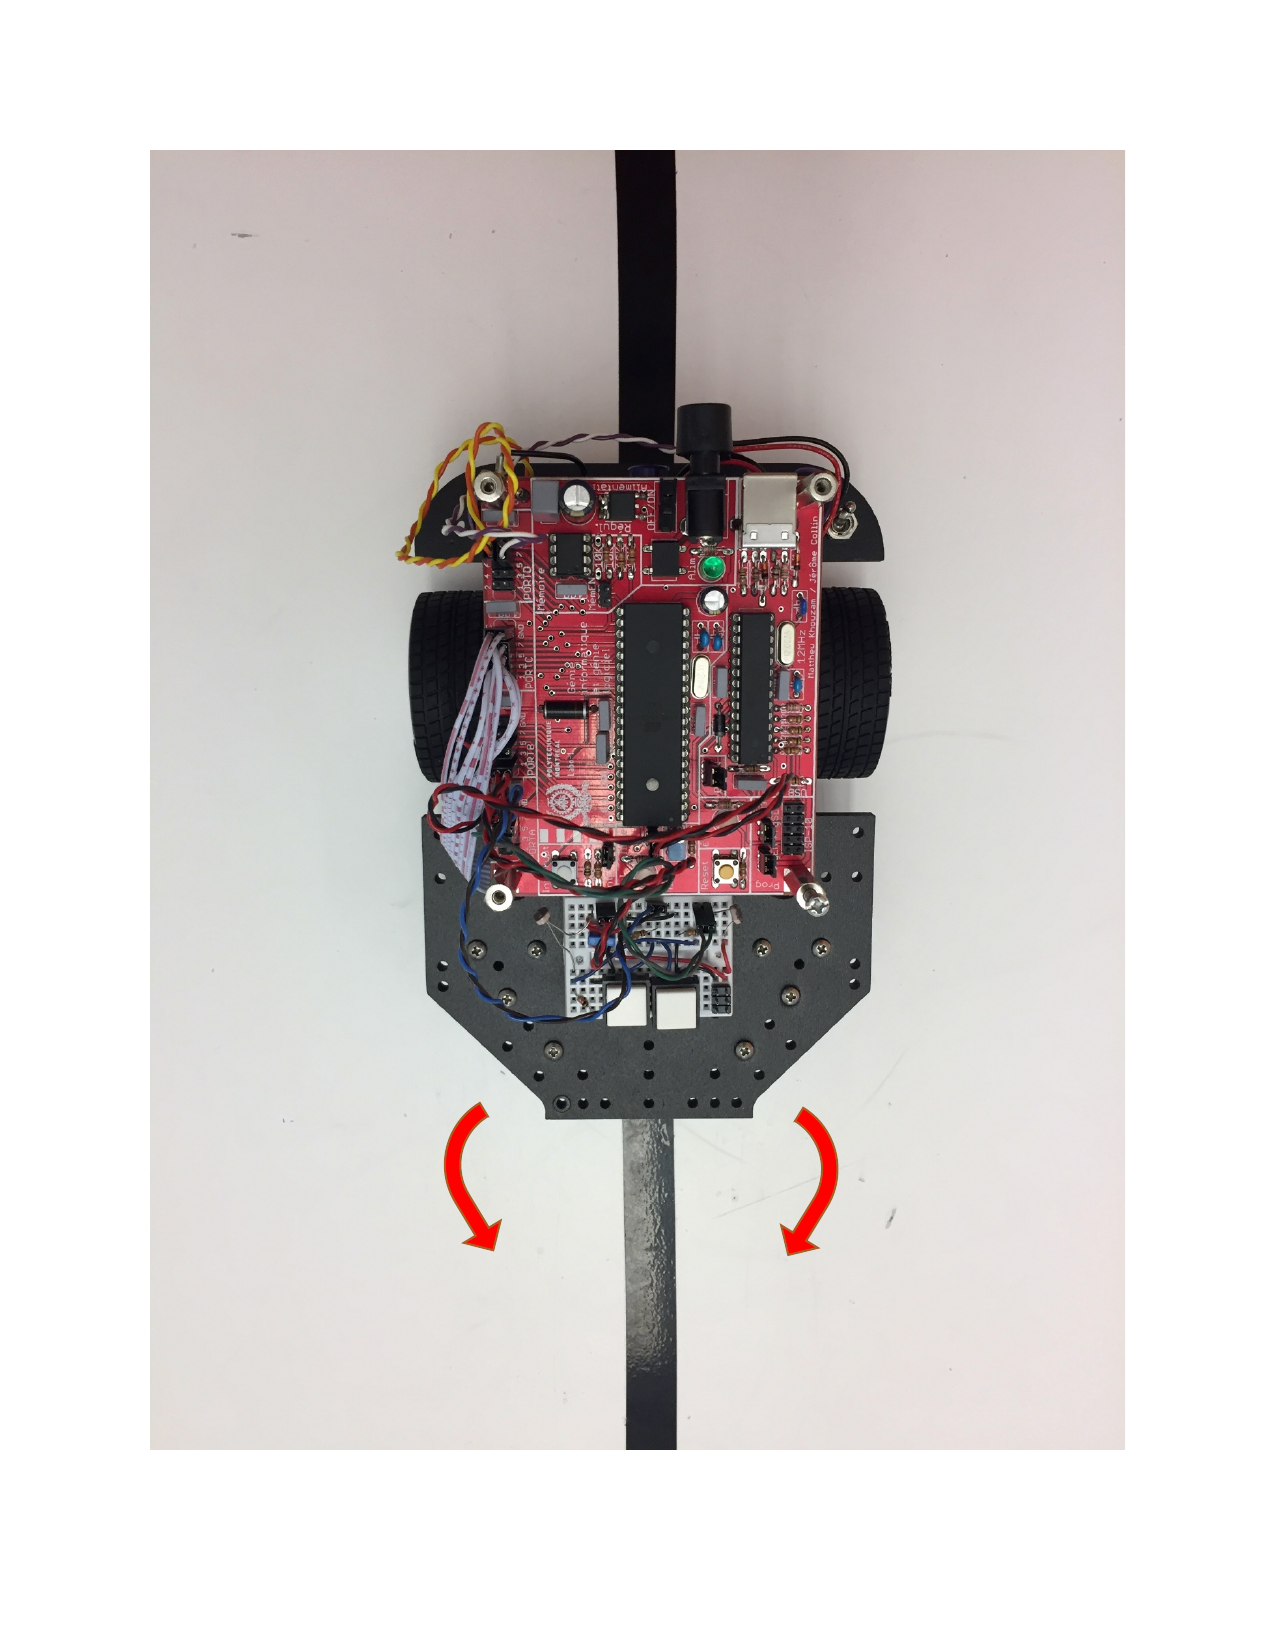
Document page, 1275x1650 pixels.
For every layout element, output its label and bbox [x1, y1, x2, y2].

picture [150, 150, 1125, 1450]
